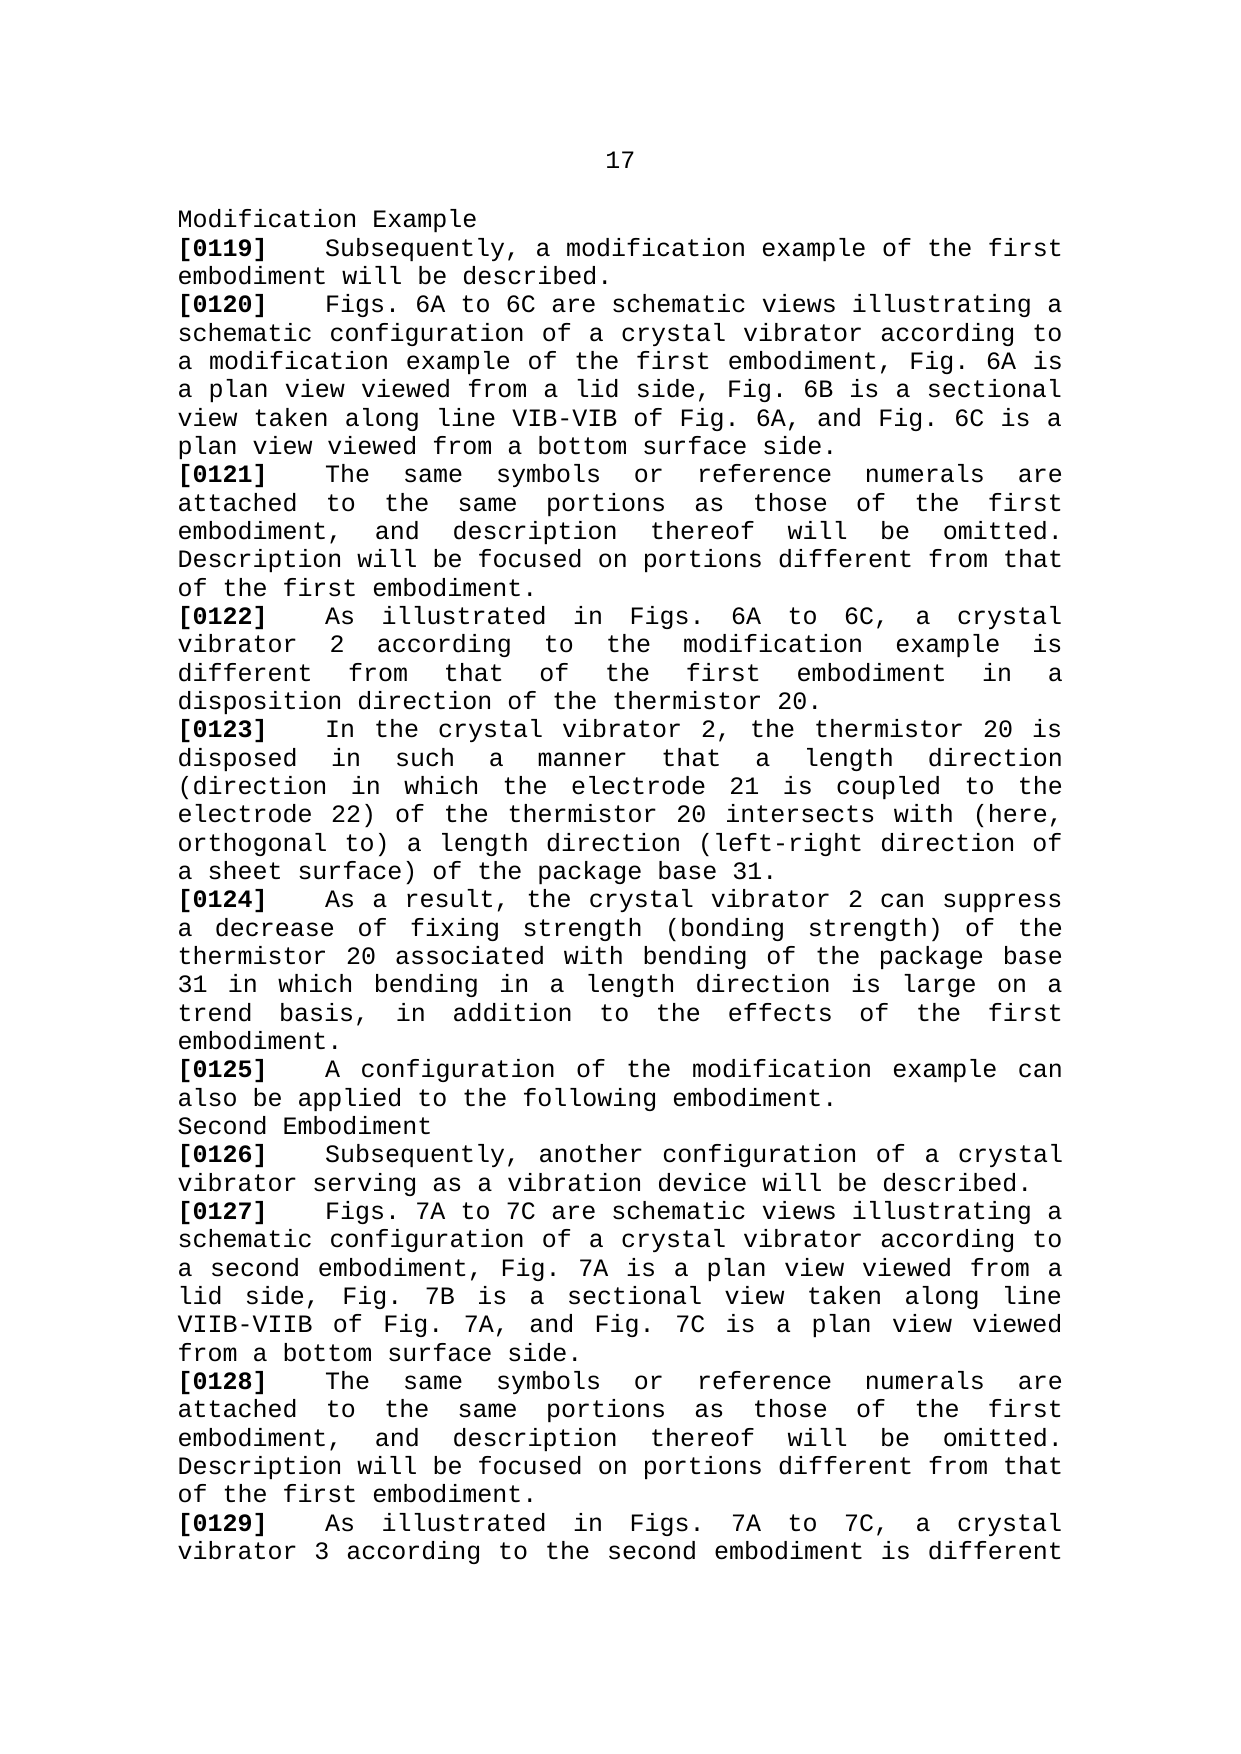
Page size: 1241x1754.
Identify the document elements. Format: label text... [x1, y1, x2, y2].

list Modification Example [177, 207, 1063, 235]
text As a result, the crystal vibrator 2 can suppress a decrease of fixing strength (bonding strength) of the thermistor 20 associated with bending of the package base 31 in which bending in a length direction is large on a trend basis, in addition to the effects of the first embodiment. [177, 887, 1063, 1057]
text A configuration of the modification example can also be applied to the following embodiment. [177, 1057, 1063, 1113]
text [177, 1510, 1063, 1567]
text Subsequently, another configuration of a crystal vibrator serving as a vibration device will be described. [177, 1142, 1063, 1198]
text In the crystal vibrator 2, the thermistor 20 is disposed in such a manner that a length direction (direction in which the electrode 21 is coupled to the electrode 22) of the thermistor 20 intersects with (here, orthogonal to) a length direction (left-right direction of a sheet surface) of the package base 31. [177, 717, 1063, 887]
text Subsequently, a modification example of the first embodiment will be described. [177, 235, 1063, 292]
text As illustrated in Figs. 6A to 6C, a crystal vibrator 2 according to the modification example is different from that of the first embodiment in a disposition direction of the thermistor 20. [177, 603, 1063, 717]
text Figs. 6A to 6C are schematic views illustrating a schematic configuration of a crystal vibrator according to a modification example of the first embodiment, Fig. 6A is a plan view viewed from a lid side, Fig. 6B is a sectional view taken along line VIB-VIB of Fig. 6A, and Fig. 6C is a plan view viewed from a bottom surface side. [177, 292, 1063, 462]
text The same symbols or reference numerals are attached to the same portions as those of the first embodiment, and description thereof will be omitted. Description will be focused on portions different from that of the first embodiment. [177, 1368, 1063, 1510]
text Figs. 7A to 7C are schematic views illustrating a schematic configuration of a crystal vibrator according to a second embodiment, Fig. 7A is a plan view viewed from a lid side, Fig. 7B is a sectional view taken along line VIIB-VIIB of Fig. 7A, and Fig. 7C is a plan view viewed from a bottom surface side. [177, 1198, 1063, 1368]
list Second Embodiment [177, 1113, 1063, 1142]
text The same symbols or reference numerals are attached to the same portions as those of the first embodiment, and description thereof will be omitted. Description will be focused on portions different from that of the first embodiment. [177, 462, 1063, 603]
